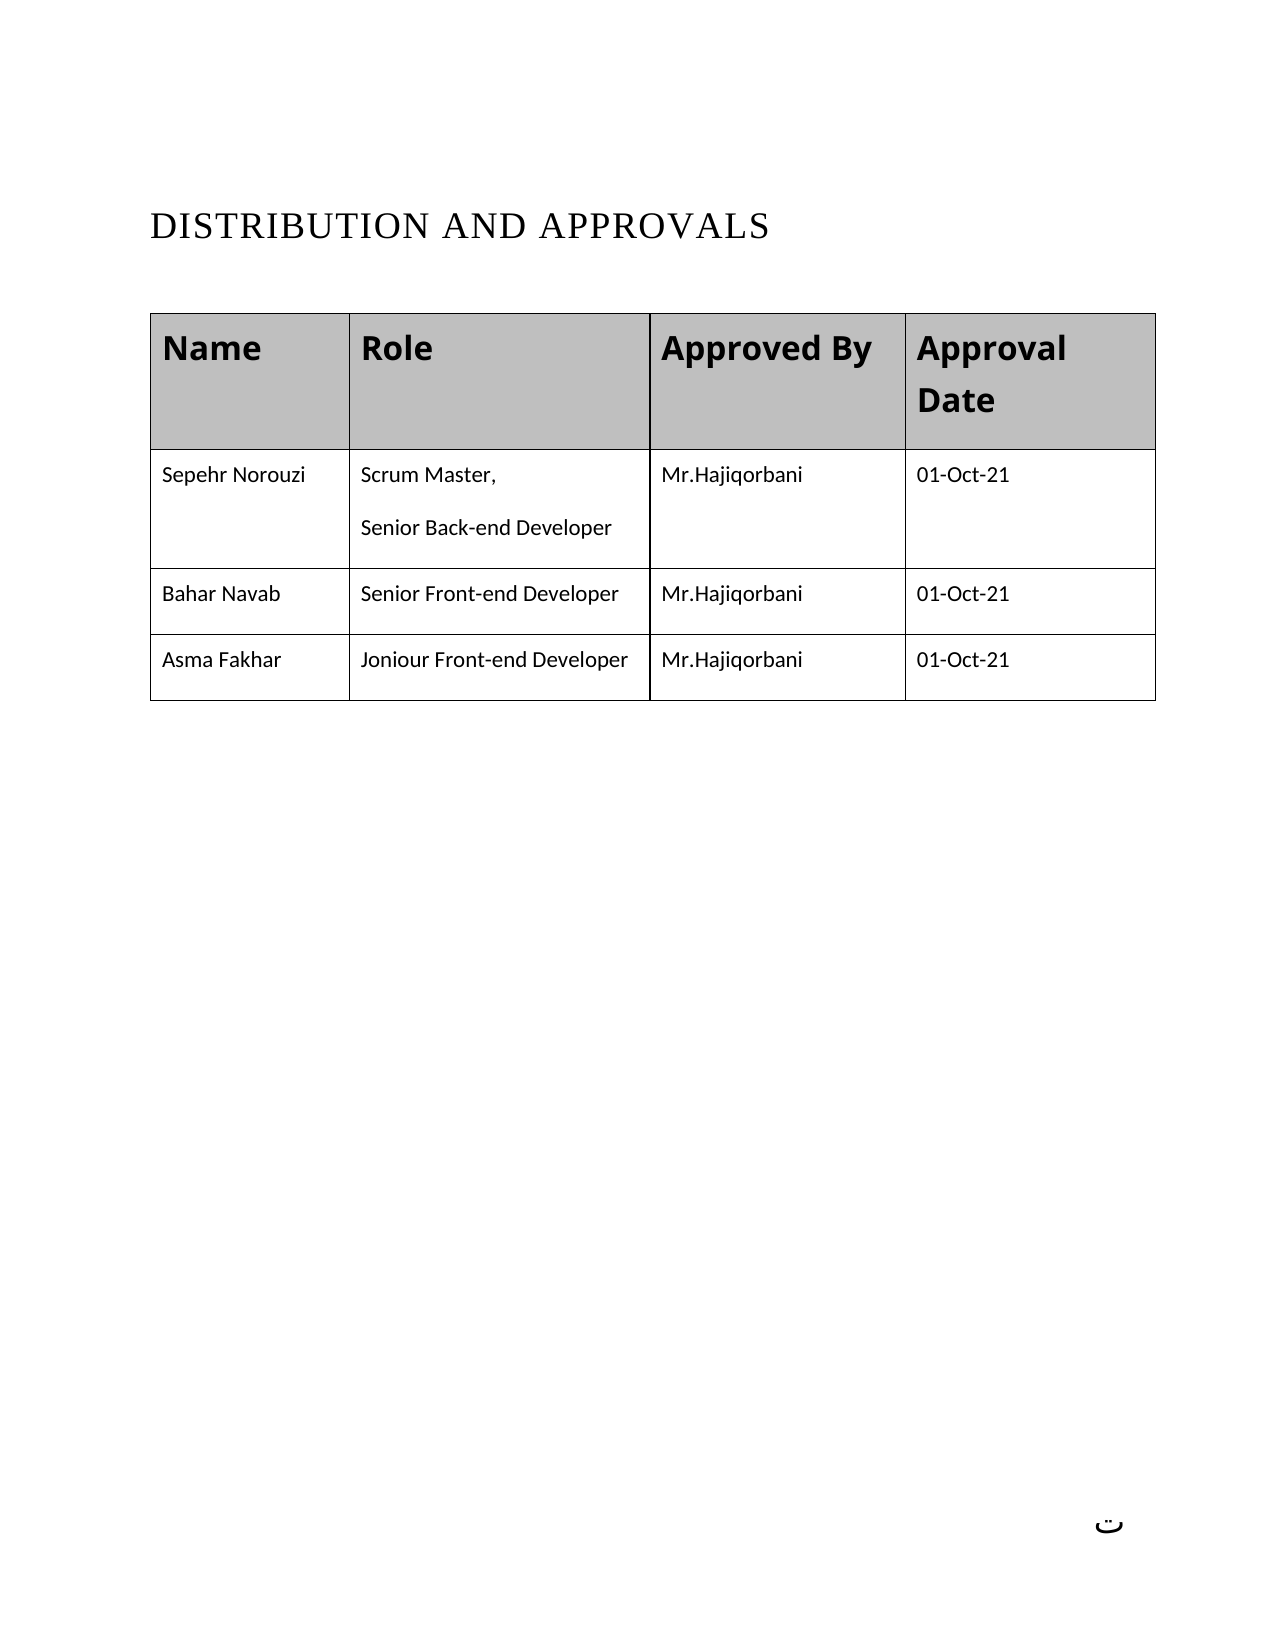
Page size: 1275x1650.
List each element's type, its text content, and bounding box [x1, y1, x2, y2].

table_cell 01-Oct-21 [906, 450, 1155, 568]
table_cell Bahar Navab [151, 569, 349, 634]
table_cell 01-Oct-21 [906, 635, 1155, 700]
table_cell Senior Front-end Developer [350, 569, 649, 634]
table_header Role [350, 314, 649, 449]
table_cell Scrum Master, Senior Back-end Developer [350, 450, 649, 568]
table_cell Joniour Front-end Developer [350, 635, 649, 700]
table_header Name [151, 314, 349, 449]
text distribution and approvals [150, 203, 1125, 247]
table_cell Asma Fakhar [151, 635, 349, 700]
table_header Approval Date [906, 314, 1155, 449]
table_cell 01-Oct-21 [906, 569, 1155, 634]
table_cell Mr.Hajiqorbani [651, 569, 905, 634]
table_header Approved By [651, 314, 905, 449]
table_cell Mr.Hajiqorbani [651, 635, 905, 700]
table_cell Sepehr Norouzi [151, 450, 349, 568]
table_cell Mr.Hajiqorbani [651, 450, 905, 568]
